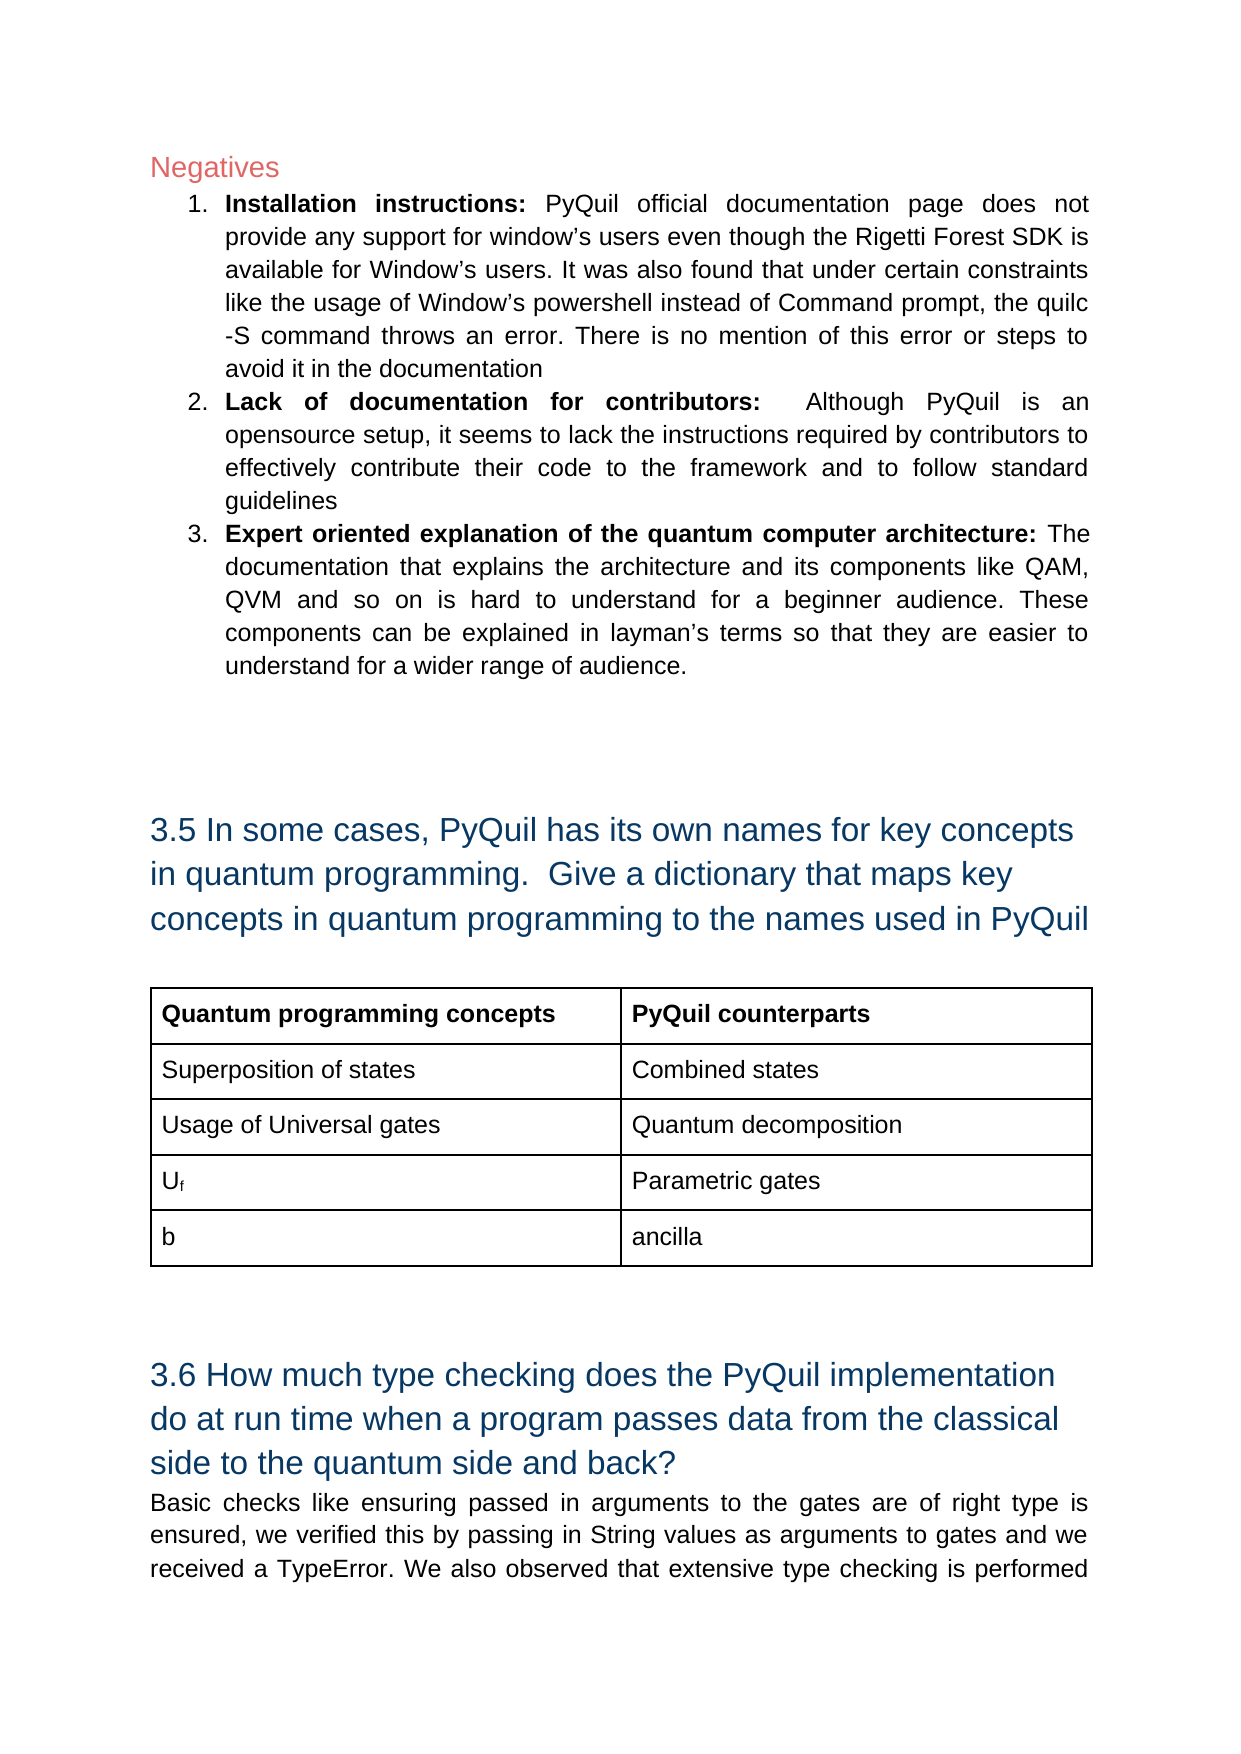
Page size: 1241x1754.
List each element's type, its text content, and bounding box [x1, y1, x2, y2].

list Lack of documentation for contributors: Although PyQuil is an opensource setup, it seems to lack the instructions required by contributors to effectively contribute their code to the framework and to follow standard guidelines [187, 387, 1090, 514]
table_header PyQuil counterparts [622, 989, 1091, 1042]
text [150, 1487, 1090, 1582]
table_cell Uf [152, 1156, 620, 1209]
table_cell Superposition of states [152, 1045, 620, 1098]
text 3.6 How much type checking does the PyQuil implementation do at run time when a program passes data from the classical side to the quantum side and back? [150, 1355, 1090, 1482]
table_cell Quantum decomposition [622, 1100, 1091, 1153]
table_cell Usage of Universal gates [152, 1100, 620, 1153]
table_cell Parametric gates [622, 1156, 1091, 1209]
table_cell b [152, 1211, 620, 1264]
table_cell Combined states [622, 1045, 1091, 1098]
table_cell ancilla [622, 1211, 1091, 1264]
text Negatives [150, 150, 1090, 183]
list Expert oriented explanation of the quantum computer architecture: The documentation that explains the architecture and its components like QAM, QVM and so on is hard to understand for a beginner audience. These components can be explained in layman’s terms so that they are easier to understand for a wider range of audience. [187, 519, 1090, 679]
text 3.5 In some cases, PyQuil has its own names for key concepts in quantum programming. Give a dictionary that maps key concepts in quantum programming to the names used in PyQuil [150, 810, 1090, 937]
table_header Quantum programming concepts [152, 989, 620, 1042]
list Installation instructions: PyQuil official documentation page does not provide any support for window’s users even though the Rigetti Forest SDK is available for Window’s users. It was also found that under certain constraints like the usage of Window’s powershell instead of Command prompt, the quilc -S command throws an error. There is no mention of this error or steps to avoid it in the documentation [187, 188, 1090, 382]
